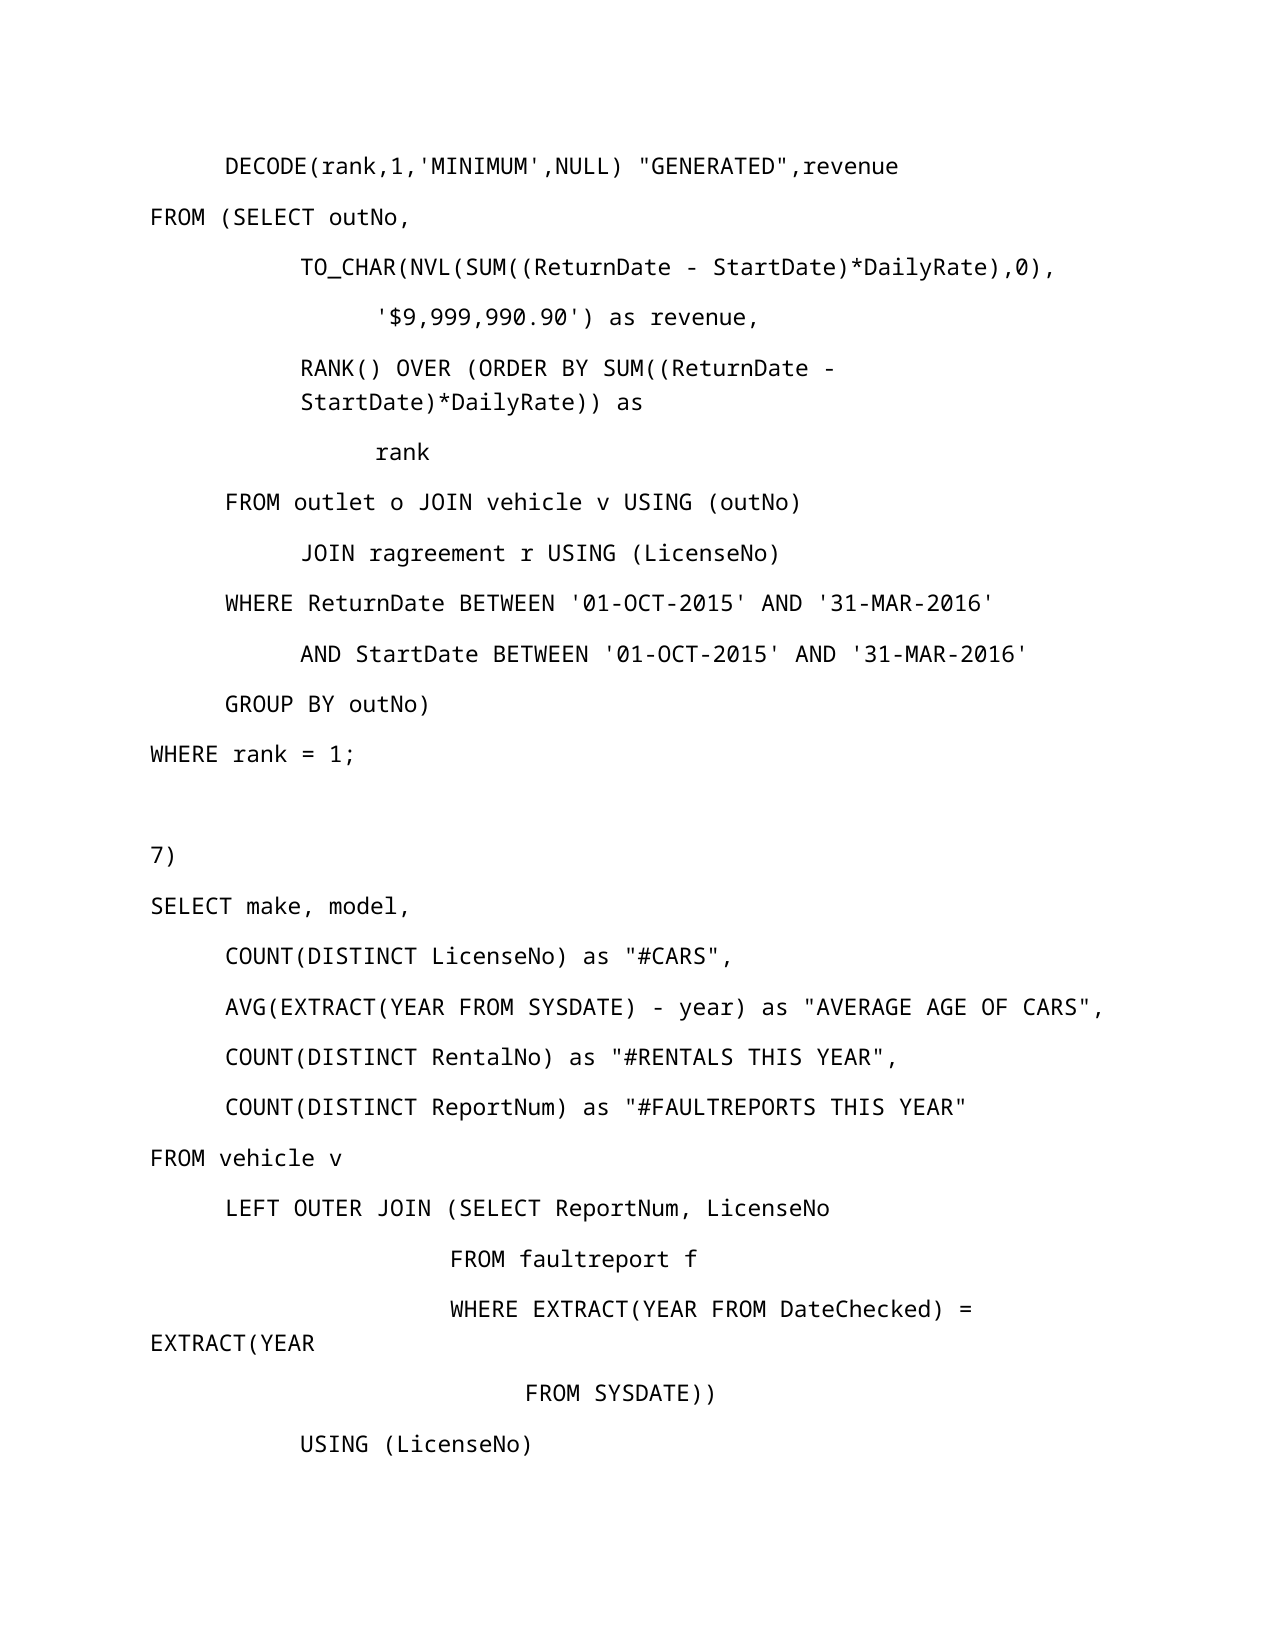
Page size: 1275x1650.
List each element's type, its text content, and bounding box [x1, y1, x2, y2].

text RANK() OVER (ORDER BY SUM((ReturnDate - StartDate)*DailyRate)) as [300, 352, 1125, 417]
text FROM vehicle v [150, 1142, 1125, 1173]
text COUNT(DISTINCT RentalNo) as "#RENTALS THIS YEAR", [150, 1041, 1125, 1072]
text LEFT OUTER JOIN (SELECT ReportNum, LicenseNo [150, 1192, 1125, 1223]
text JOIN ragreement r USING (LicenseNo) [150, 537, 1125, 568]
text USING (LicenseNo) [150, 1427, 1125, 1459]
text SELECT make, model, [150, 889, 1125, 921]
text FROM SYSDATE)) [450, 1377, 1125, 1408]
text FROM (SELECT outNo, [150, 200, 1125, 232]
text WHERE EXTRACT(YEAR FROM DateChecked) = EXTRACT(YEAR [150, 1293, 1125, 1358]
text rank [300, 436, 1125, 467]
text '$9,999,990.90') as revenue, [300, 301, 1125, 332]
text COUNT(DISTINCT LicenseNo) as "#CARS", [150, 940, 1125, 971]
text 7) [150, 839, 1125, 870]
text WHERE rank = 1; [150, 738, 1125, 769]
text FROM outlet o JOIN vehicle v USING (outNo) [150, 486, 1125, 517]
text TO_CHAR(NVL(SUM((ReturnDate - StartDate)*DailyRate),0), [225, 251, 1125, 282]
text WHERE ReturnDate BETWEEN '01-OCT-2015' AND '31-MAR-2016' [150, 587, 1125, 618]
text DECODE(rank,1,'MINIMUM',NULL) "GENERATED",revenue [150, 150, 1125, 181]
text COUNT(DISTINCT ReportNum) as "#FAULTREPORTS THIS YEAR" [150, 1091, 1125, 1122]
text FROM faultreport f [150, 1242, 1125, 1274]
text AVG(EXTRACT(YEAR FROM SYSDATE) - year) as "AVERAGE AGE OF CARS", [150, 990, 1125, 1022]
text GROUP BY outNo) [150, 688, 1125, 719]
text AND StartDate BETWEEN '01-OCT-2015' AND '31-MAR-2016' [150, 637, 1125, 669]
